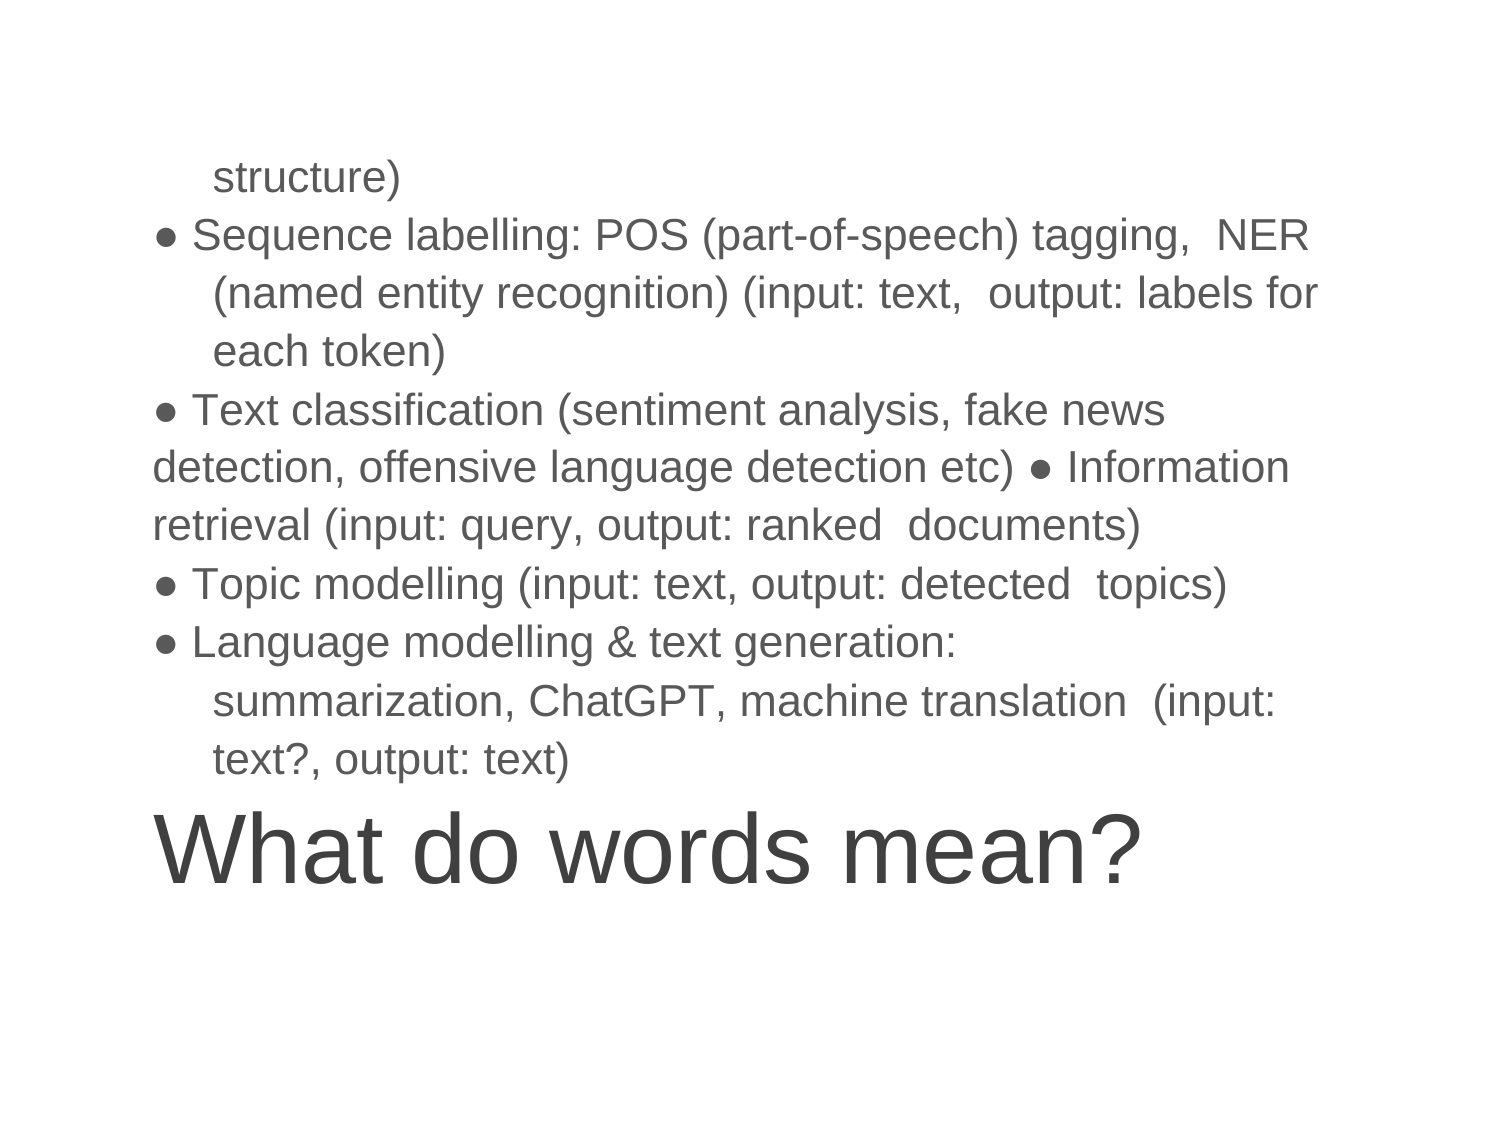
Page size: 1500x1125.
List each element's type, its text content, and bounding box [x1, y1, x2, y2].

text ● Language modelling & text generation: summarization, ChatGPT, machine translation (input: text?, output: text) [152, 616, 1278, 784]
text ● Text classification (sentiment analysis, fake news detection, offensive language detection etc) ● Information retrieval (input: query, output: ranked documents) [152, 383, 1374, 550]
text ● Sequence labelling: POS (part-of-speech) tagging, NER (named entity recognition) (input: text, output: labels for each token) [152, 208, 1367, 376]
text What do words mean? [153, 791, 1500, 904]
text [152, 150, 1308, 202]
text ● Topic modelling (input: text, output: detected topics) [152, 557, 1263, 609]
